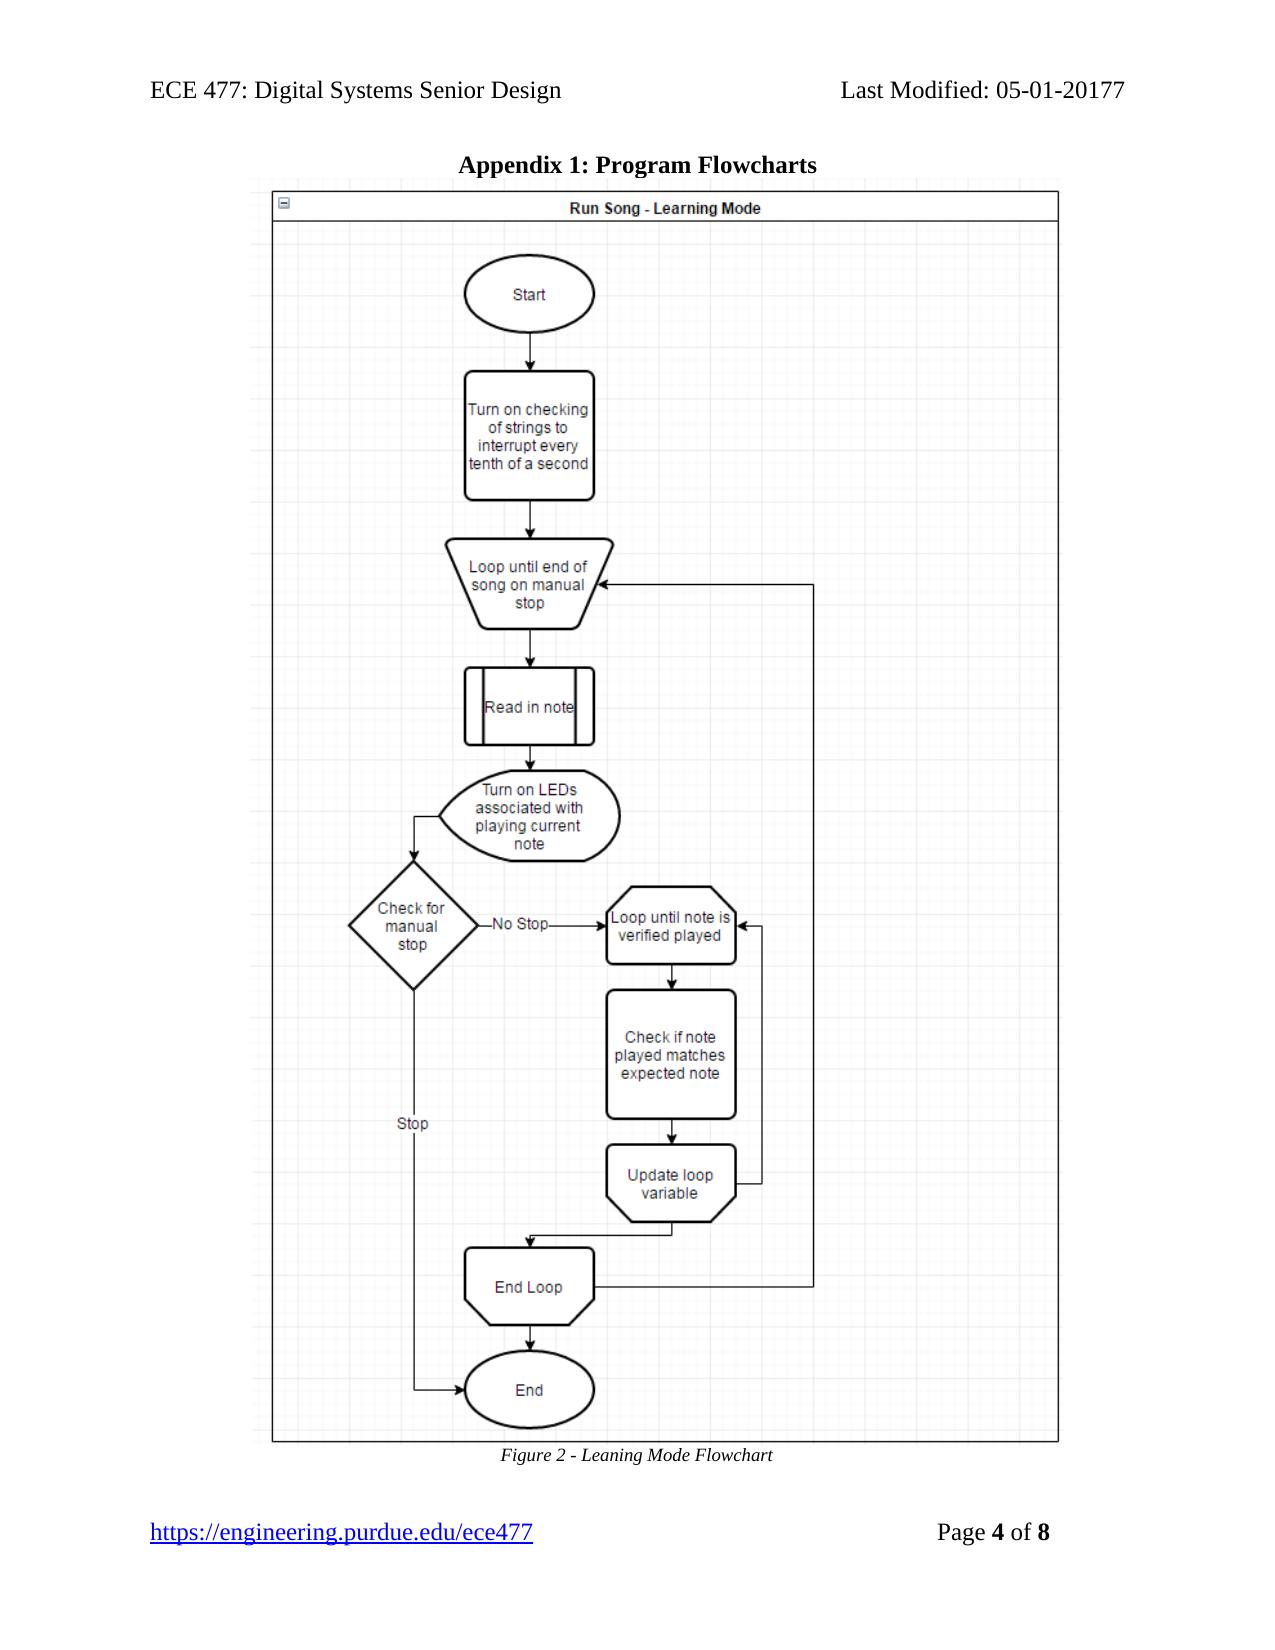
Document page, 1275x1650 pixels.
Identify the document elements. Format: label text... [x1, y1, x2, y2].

picture [250, 178, 1063, 1445]
text Figure 2 - Leaning Mode Flowchart [150, 1444, 1125, 1466]
